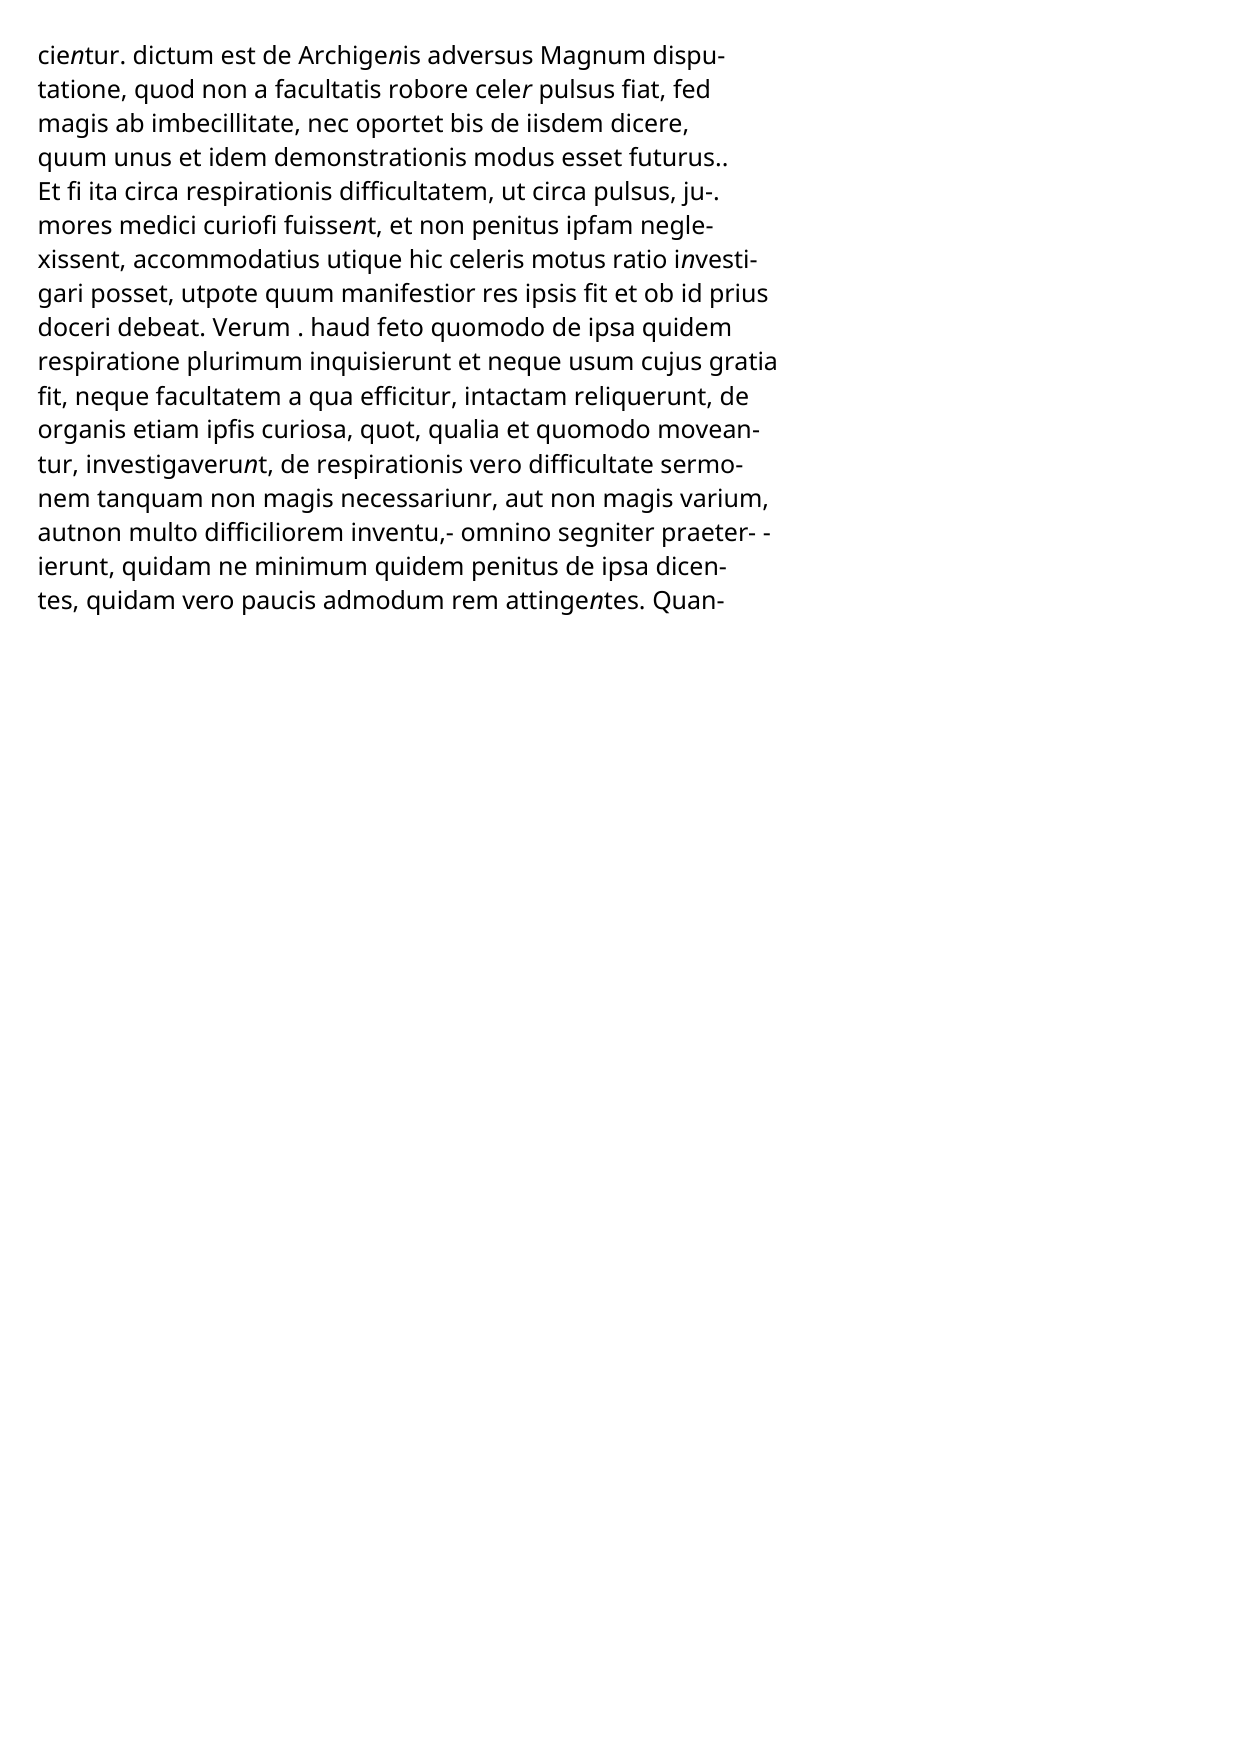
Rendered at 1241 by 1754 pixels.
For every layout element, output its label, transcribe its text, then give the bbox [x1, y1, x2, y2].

text cientur. dictum est de Archigenis adversus Magnum dispu- tatione, quod non a facultatis robore celer pulsus fiat, fed magis ab imbecillitate, nec oportet bis de iisdem dicere, quum unus et idem demonstrationis modus esset futurus.. Et fi ita circa respirationis difficultatem, ut circa pulsus, ju-. mores medici curiofi fuissent, et non penitus ipfam negle- xissent, accommodatius utique hic celeris motus ratio investi- gari posset, utpote quum manifestior res ipsis fit et ob id prius doceri debeat. Verum . haud feto quomodo de ipsa quidem respiratione plurimum inquisierunt et neque usum cujus gratia fit, neque facultatem a qua efficitur, intactam reliquerunt, de organis etiam ipfis curiosa, quot, qualia et quomodo movean- tur, investigaverunt, de respirationis vero difficultate sermo- nem tanquam non magis necessariunr, aut non magis varium, autnon multo difficiliorem inventu,- omnino segniter praeter- - ierunt, quidam ne minimum quidem penitus de ipsa dicen- tes, quidam vero paucis admodum rem attingentes. Quan- [37, 37, 1203, 617]
